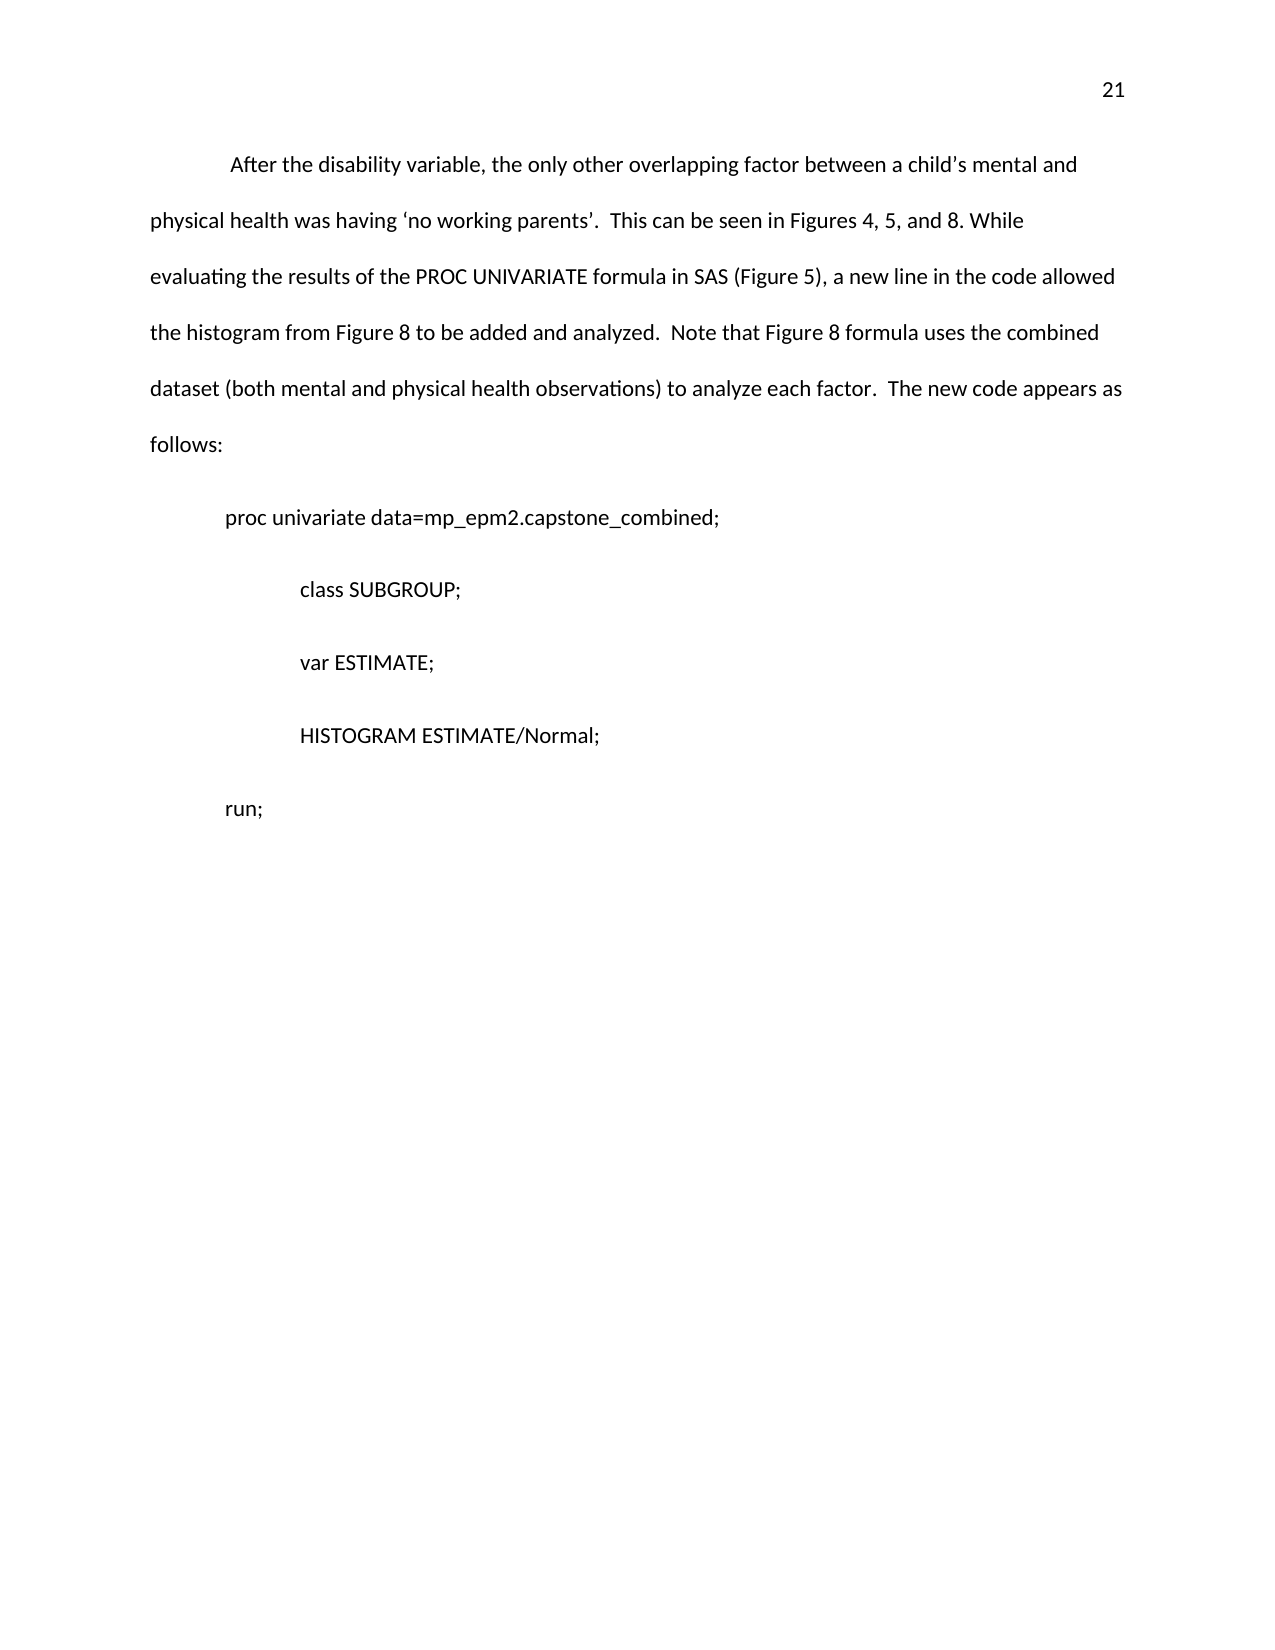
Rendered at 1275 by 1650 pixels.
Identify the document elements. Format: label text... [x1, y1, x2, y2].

text run; [150, 794, 1125, 822]
text HISTOGRAM ESTIMATE/Normal; [150, 721, 1125, 749]
text class SUBGROUP; [150, 576, 1125, 604]
text var ESTIMATE; [150, 648, 1125, 676]
text After the disability variable, the only other overlapping factor between a child’s mental and physical health was having ‘no working parents’. This can be seen in Figures 4, 5, and 8. While evaluating the results of the PROC UNIVARIATE formula in SAS (Figure 5), a new line in the code allowed the histogram from Figure 8 to be added and analyzed. Note that Figure 8 formula uses the combined dataset (both mental and physical health observations) to analyze each factor. The new code appears as follows: [150, 150, 1125, 458]
text proc univariate data=mp_epm2.capstone_combined; [150, 503, 1125, 531]
